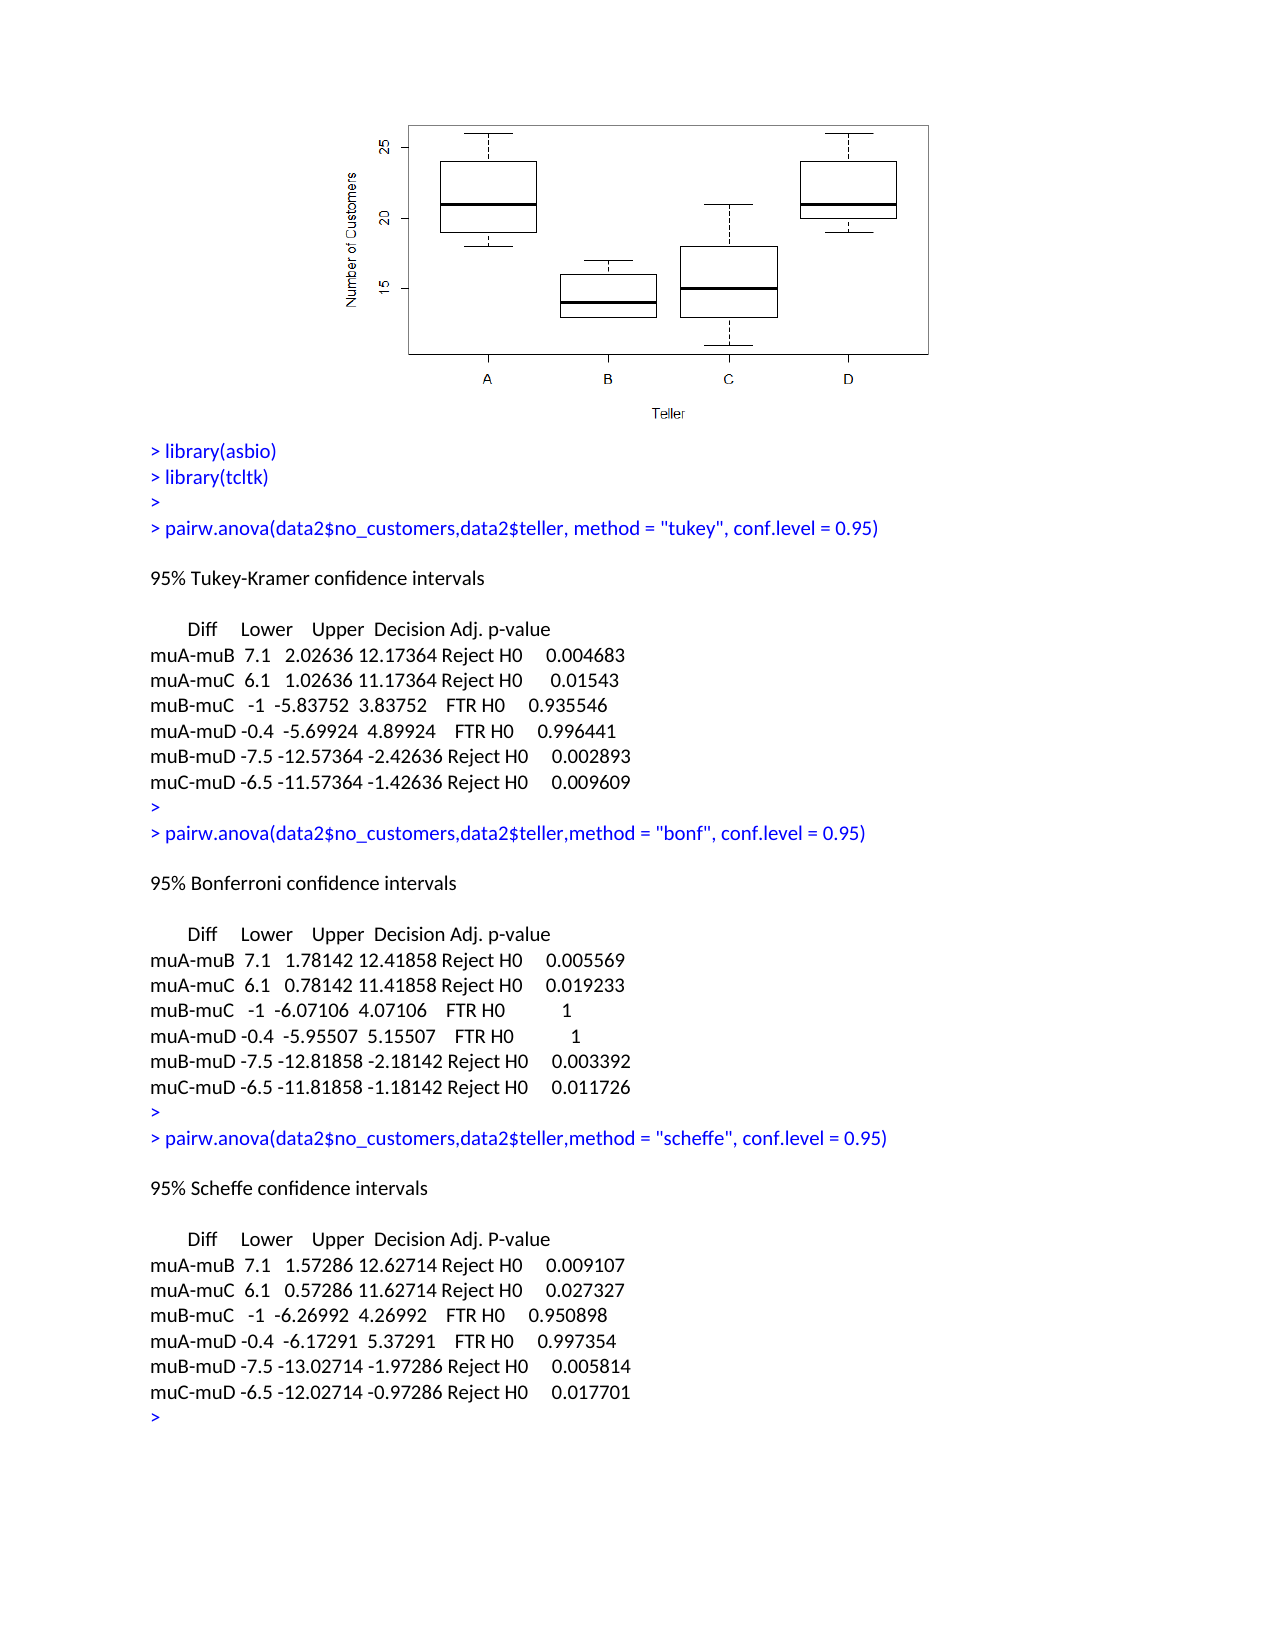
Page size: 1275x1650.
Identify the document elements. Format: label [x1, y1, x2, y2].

table_header [142, 56, 1153, 1542]
picture [340, 56, 963, 439]
